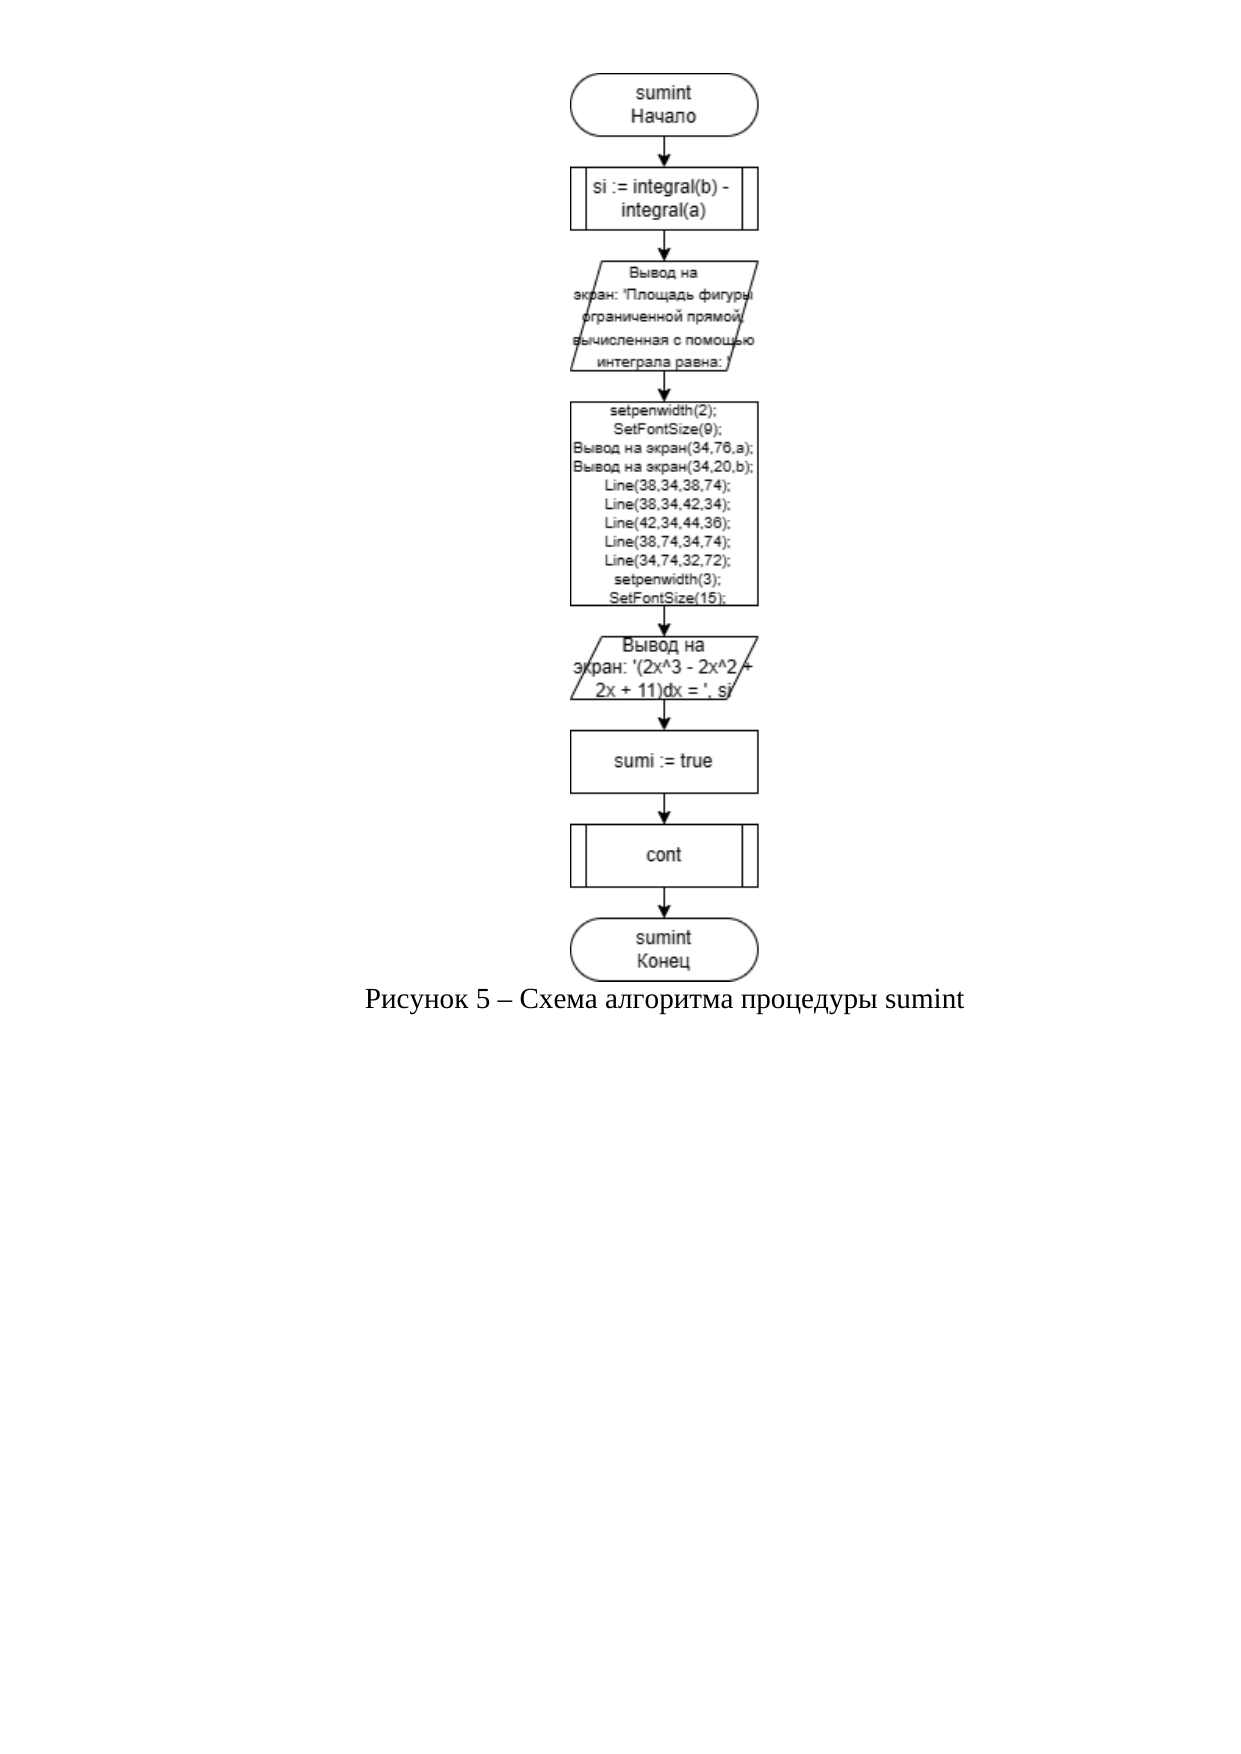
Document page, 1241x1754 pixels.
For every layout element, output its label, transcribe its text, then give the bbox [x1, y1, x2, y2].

text Рисунок 5 – Схема алгоритма процедуры sumint [177, 981, 1152, 1015]
picture [570, 73, 759, 982]
